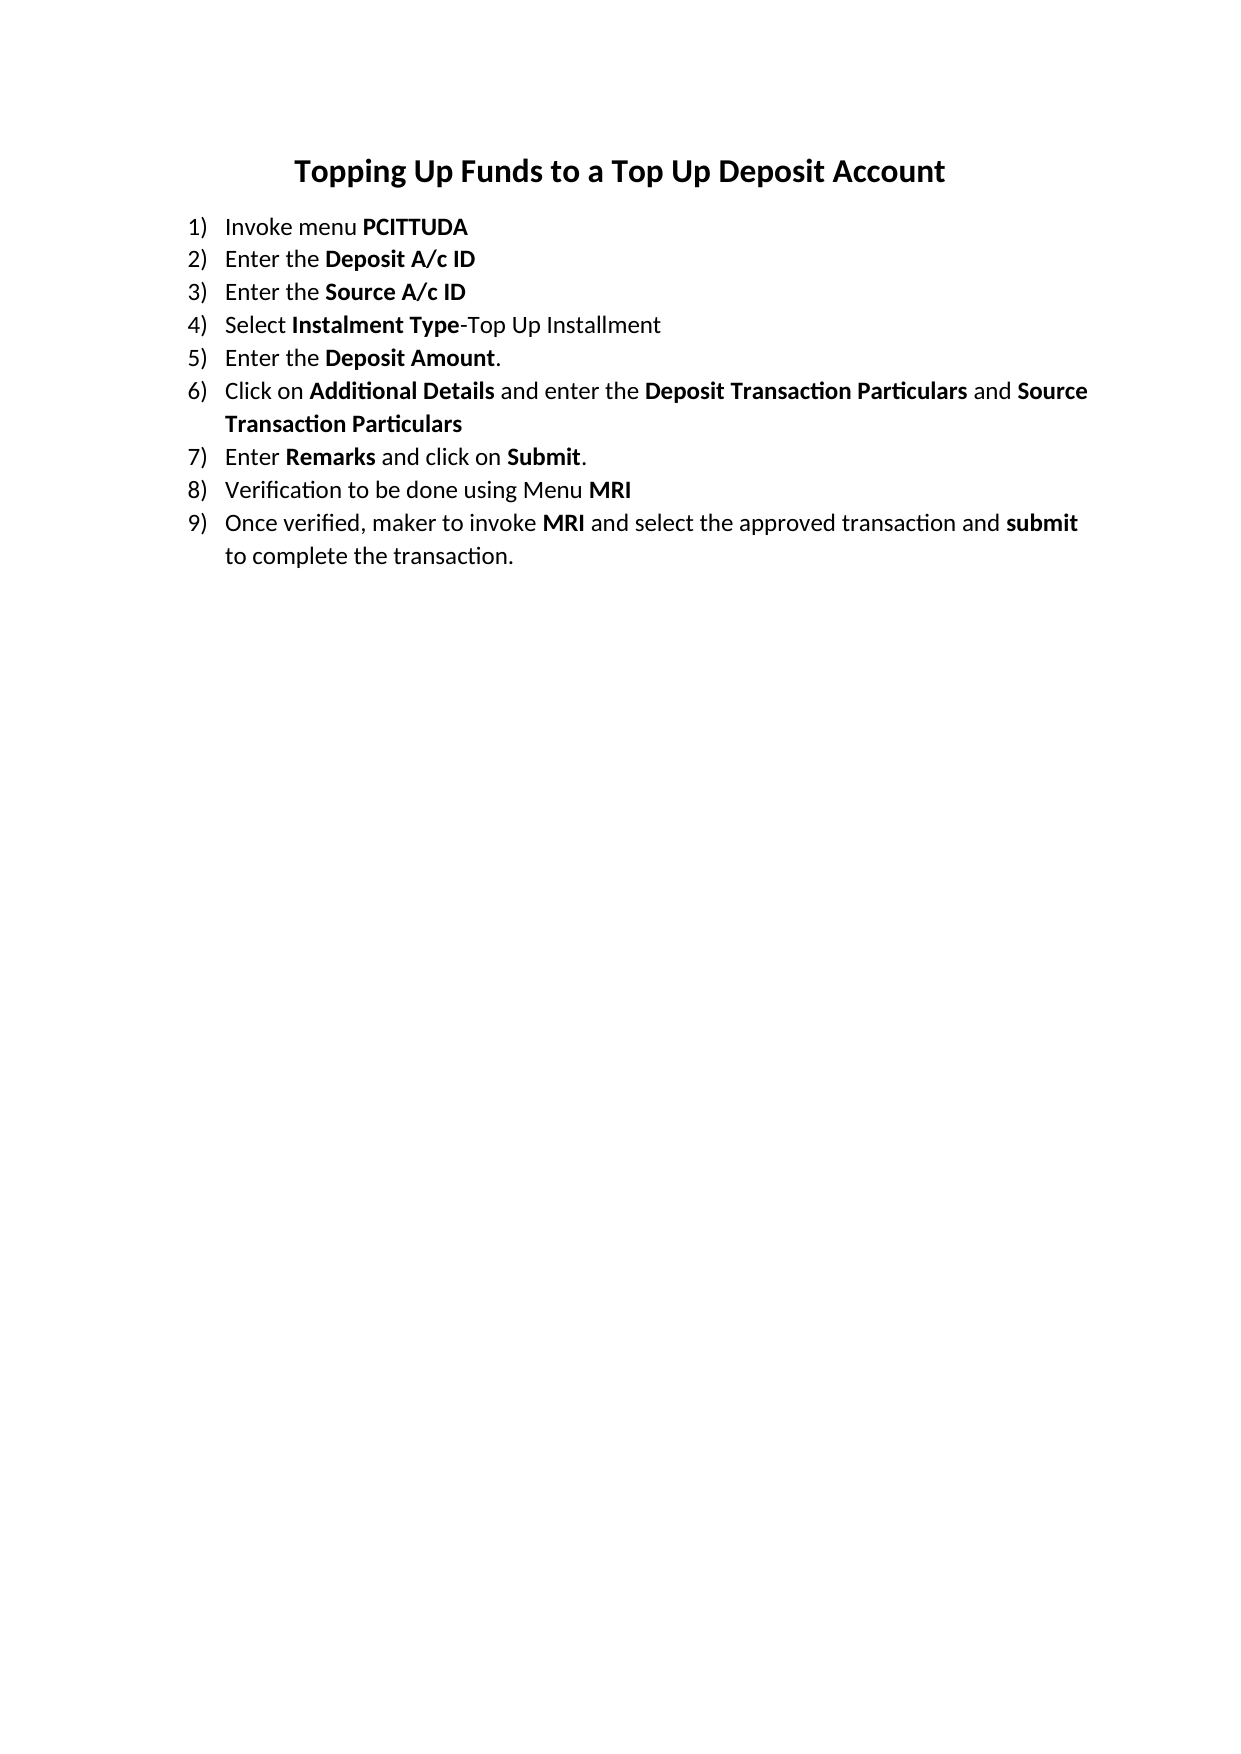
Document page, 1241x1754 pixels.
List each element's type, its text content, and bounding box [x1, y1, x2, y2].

list Invoke menu PCITTUDA [187, 211, 1090, 241]
list Enter Remarks and click on Submit. [187, 441, 1090, 472]
list Verification to be done using Menu MRI [187, 474, 1090, 504]
list Once verified, maker to invoke MRI and select the approved transaction and submit to complete the transaction. [187, 507, 1090, 570]
list Enter the Deposit A/c ID [187, 243, 1090, 274]
list Select Instalment Type-Top Up Installment [187, 309, 1090, 340]
list Enter the Deposit Amount. [187, 342, 1090, 373]
list Click on Additional Details and enter the Deposit Transaction Particulars and Source Transaction Particulars [187, 375, 1090, 439]
text Topping Up Funds to a Top Up Deposit Account [150, 150, 1090, 191]
list Enter the Source A/c ID [187, 276, 1090, 307]
